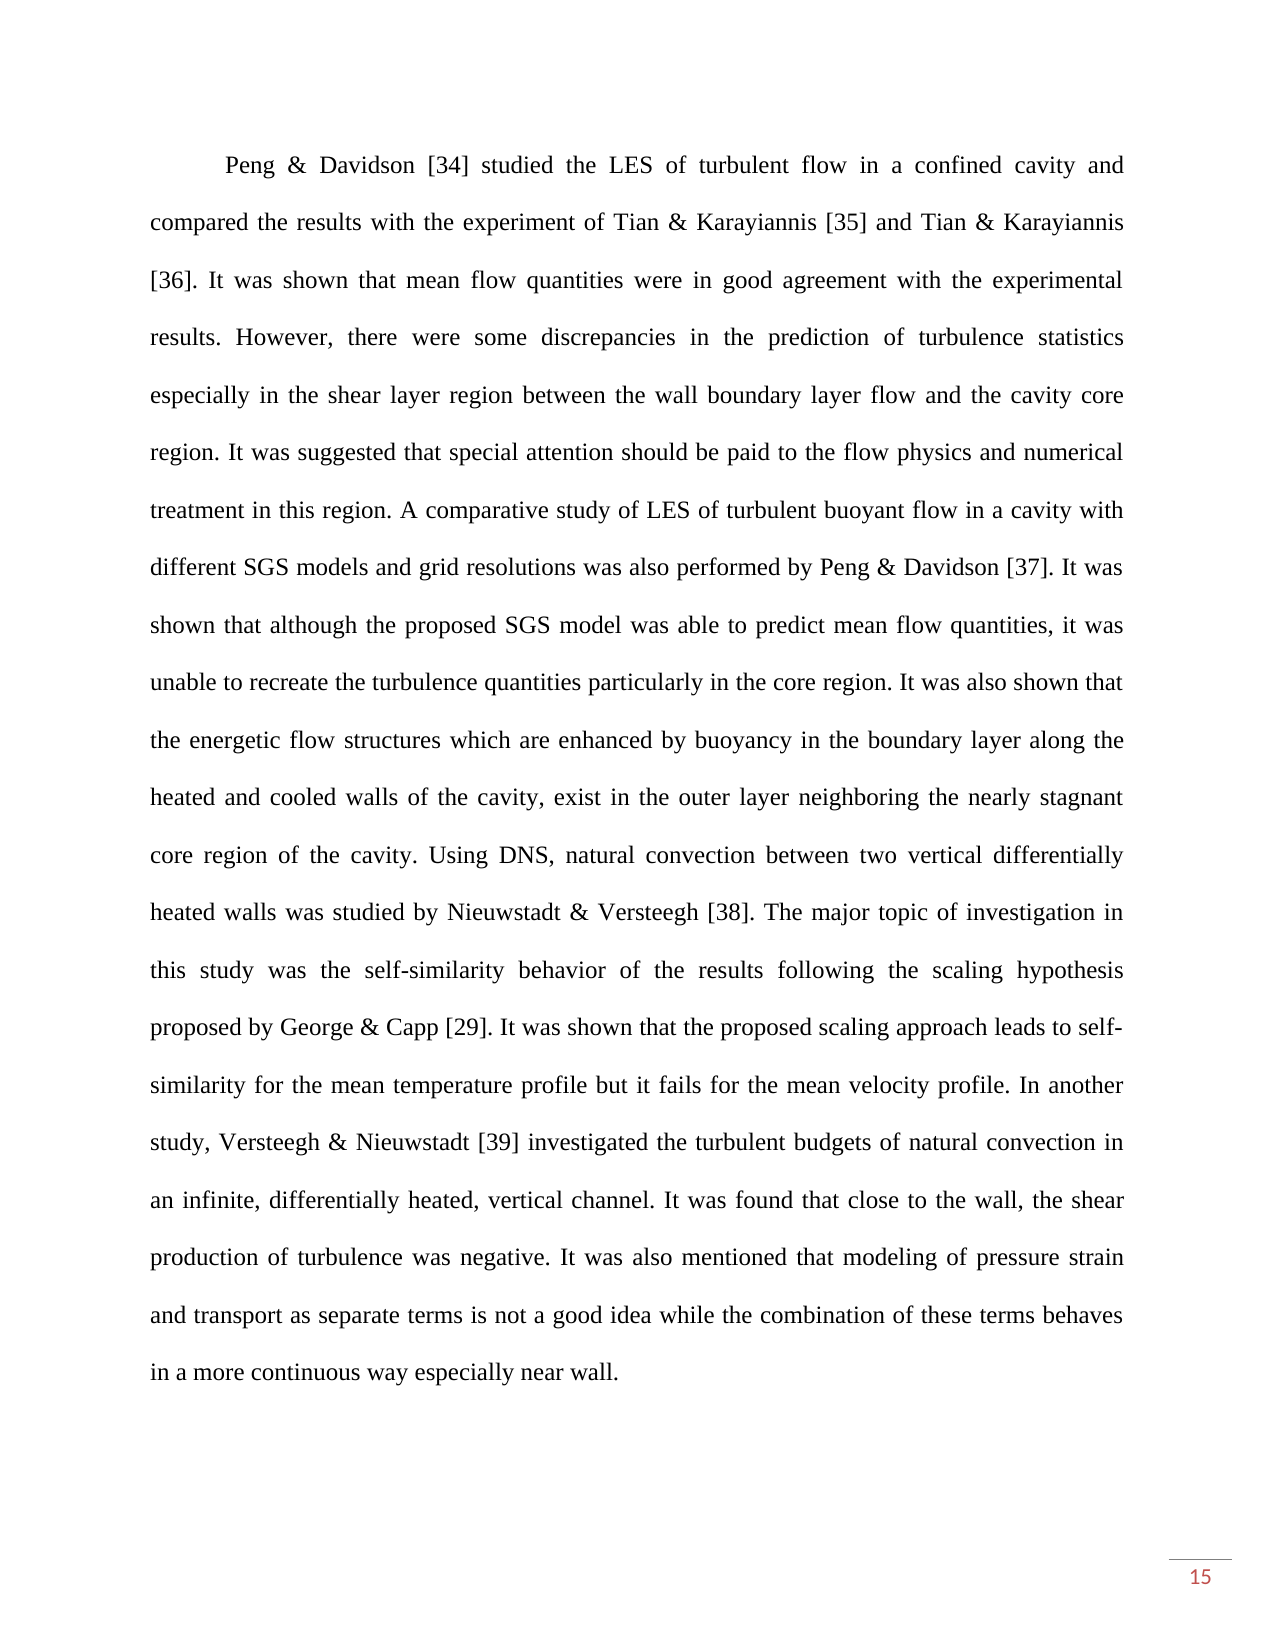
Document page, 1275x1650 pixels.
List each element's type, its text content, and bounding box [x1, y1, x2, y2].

text Peng & Davidson [34] studied the LES of turbulent flow in a confined cavity and compared the results with the experiment of Tian & Karayiannis [35] and Tian & Karayiannis [36]. It was shown that mean flow quantities were in good agreement with the experimental results. However, there were some discrepancies in the prediction of turbulence statistics especially in the shear layer region between the wall boundary layer flow and the cavity core region. It was suggested that special attention should be paid to the flow physics and numerical treatment in this region. A comparative study of LES of turbulent buoyant flow in a cavity with different SGS models and grid resolutions was also performed by Peng & Davidson [37]. It was shown that although the proposed SGS model was able to predict mean flow quantities, it was unable to recreate the turbulence quantities particularly in the core region. It was also shown that the energetic flow structures which are enhanced by buoyancy in the boundary layer along the heated and cooled walls of the cavity, exist in the outer layer neighboring the nearly stagnant core region of the cavity. Using DNS, natural convection between two vertical differentially heated walls was studied by Nieuwstadt & Versteegh [38]. The major topic of investigation in this study was the self-similarity behavior of the results following the scaling hypothesis proposed by George & Capp [29]. It was shown that the proposed scaling approach leads to self-similarity for the mean temperature profile but it fails for the mean velocity profile. In another study, Versteegh & Nieuwstadt [39] investigated the turbulent budgets of natural convection in an infinite, differentially heated, vertical channel. It was found that close to the wall, the shear production of turbulence was negative. It was also mentioned that modeling of pressure strain and transport as separate terms is not a good idea while the combination of these terms behaves in a more continuous way especially near wall. [150, 150, 1125, 1386]
